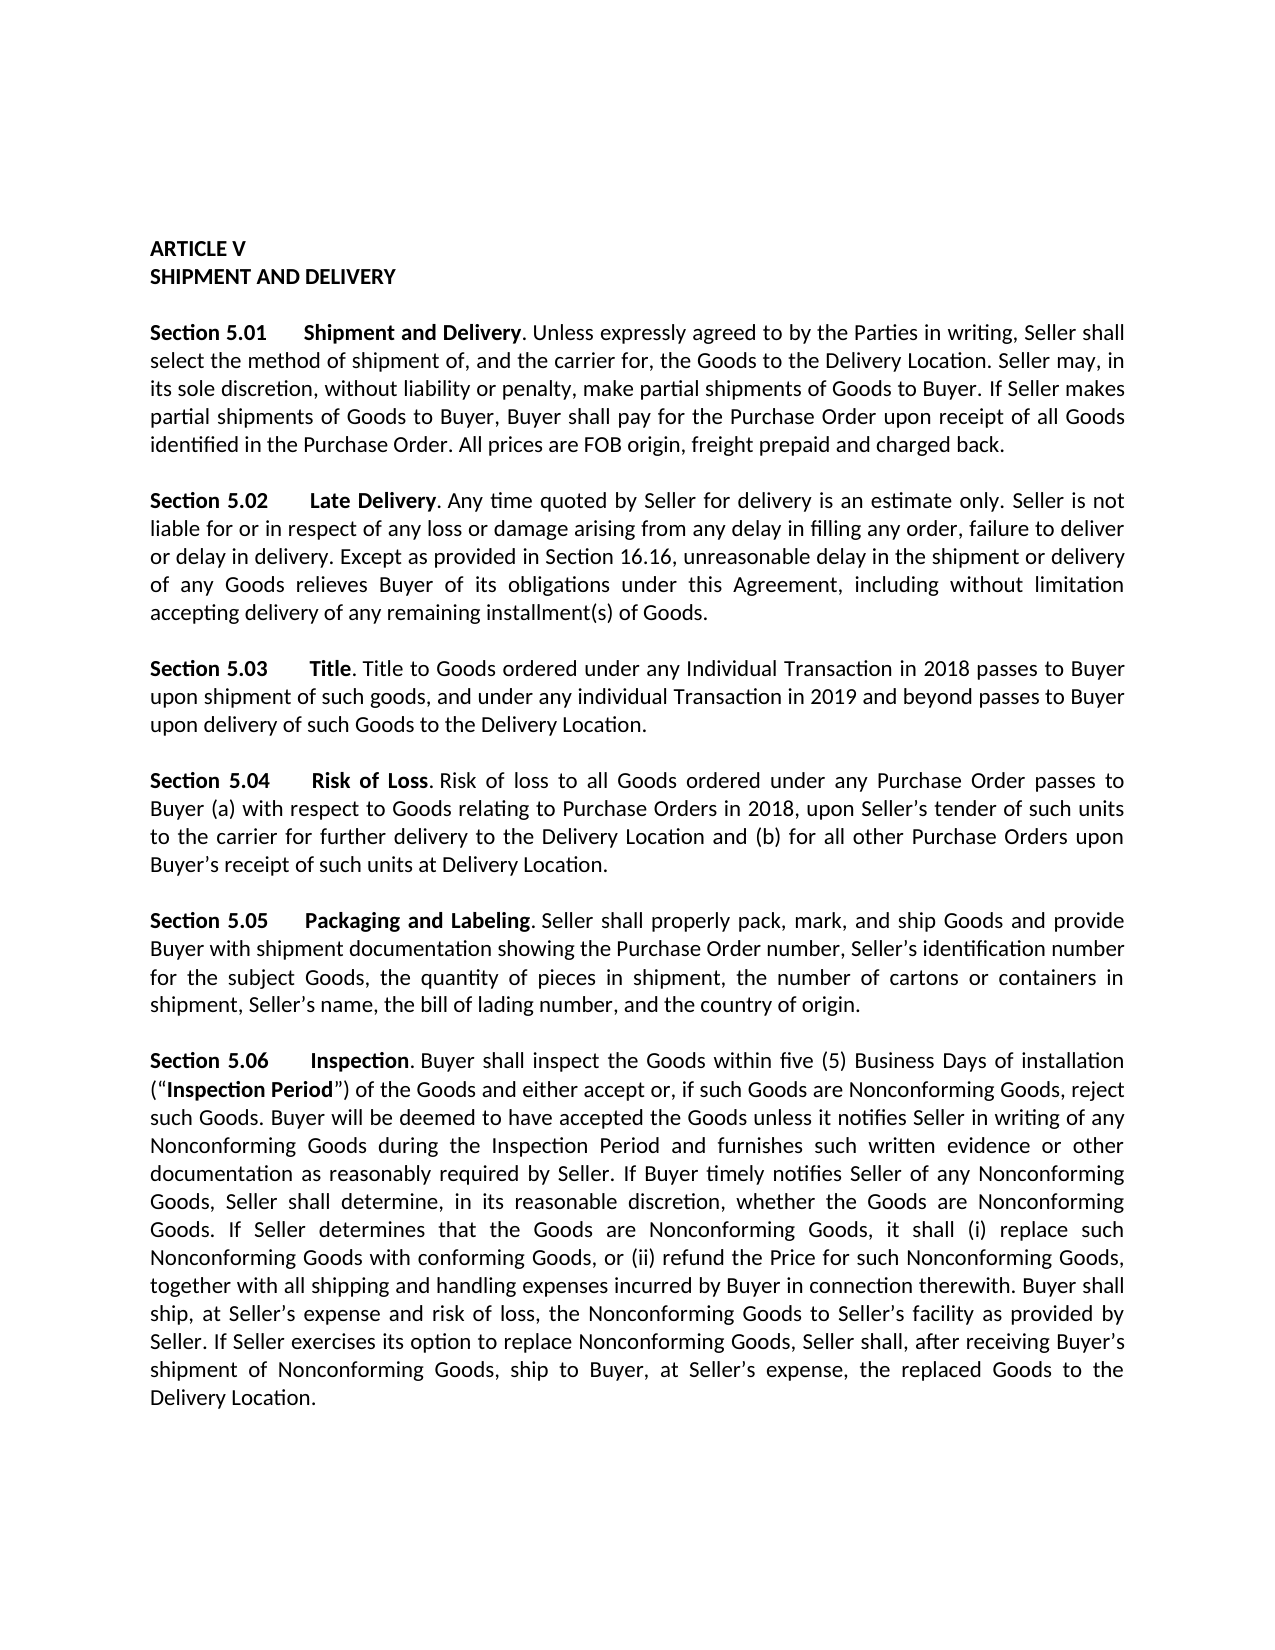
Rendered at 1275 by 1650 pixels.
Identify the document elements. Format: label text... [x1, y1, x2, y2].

text Section 5.05 Packaging and Labeling. Seller shall properly pack, mark, and ship Goods and provide Buyer with shipment documentation showing the Purchase Order number, Seller’s identification number for the subject Goods, the quantity of pieces in shipment, the number of cartons or containers in shipment, Seller’s name, the bill of lading number, and the country of origin. [150, 907, 1125, 1019]
text Section 5.01 Shipment and Delivery. Unless expressly agreed to by the Parties in writing, Seller shall select the method of shipment of, and the carrier for, the Goods to the Delivery Location. Seller may, in its sole discretion, without liability or penalty, make partial shipments of Goods to Buyer. If Seller makes partial shipments of Goods to Buyer, Buyer shall pay for the Purchase Order upon receipt of all Goods identified in the Purchase Order. All prices are FOB origin, freight prepaid and charged back. [150, 318, 1125, 458]
text Section 5.03 Title. Title to Goods ordered under any Individual Transaction in 2018 passes to Buyer upon shipment of such goods, and under any individual Transaction in 2019 and beyond passes to Buyer upon delivery of such Goods to the Delivery Location. [150, 654, 1125, 738]
text Section 5.06 Inspection. Buyer shall inspect the Goods within five (5) Business Days of installation (“Inspection Period”) of the Goods and either accept or, if such Goods are Nonconforming Goods, reject such Goods. Buyer will be deemed to have accepted the Goods unless it notifies Seller in writing of any Nonconforming Goods during the Inspection Period and furnishes such written evidence or other documentation as reasonably required by Seller. If Buyer timely notifies Seller of any Nonconforming Goods, Seller shall determine, in its reasonable discretion, whether the Goods are Nonconforming Goods. If Seller determines that the Goods are Nonconforming Goods, it shall (i) replace such Nonconforming Goods with conforming Goods, or (ii) refund the Price for such Nonconforming Goods, together with all shipping and handling expenses incurred by Buyer in connection therewith. Buyer shall ship, at Seller’s expense and risk of loss, the Nonconforming Goods to Seller’s facility as provided by Seller. If Seller exercises its option to replace Nonconforming Goods, Seller shall, after receiving Buyer’s shipment of Nonconforming Goods, ship to Buyer, at Seller’s expense, the replaced Goods to the Delivery Location. [150, 1047, 1125, 1411]
text Section 5.02 Late Delivery. Any time quoted by Seller for delivery is an estimate only. Seller is not liable for or in respect of any loss or damage arising from any delay in filling any order, failure to deliver or delay in delivery. Except as provided in Section 16.16, unreasonable delay in the shipment or delivery of any Goods relieves Buyer of its obligations under this Agreement, including without limitation accepting delivery of any remaining installment(s) of Goods. [150, 486, 1125, 626]
text SHIPMENT AND DELIVERY [150, 262, 1125, 290]
text ARTICLE V [150, 234, 1125, 262]
text Section 5.04 Risk of Loss. Risk of loss to all Goods ordered under any Purchase Order passes to Buyer (a) with respect to Goods relating to Purchase Orders in 2018, upon Seller’s tender of such units to the carrier for further delivery to the Delivery Location and (b) for all other Purchase Orders upon Buyer’s receipt of such units at Delivery Location. [150, 766, 1125, 878]
